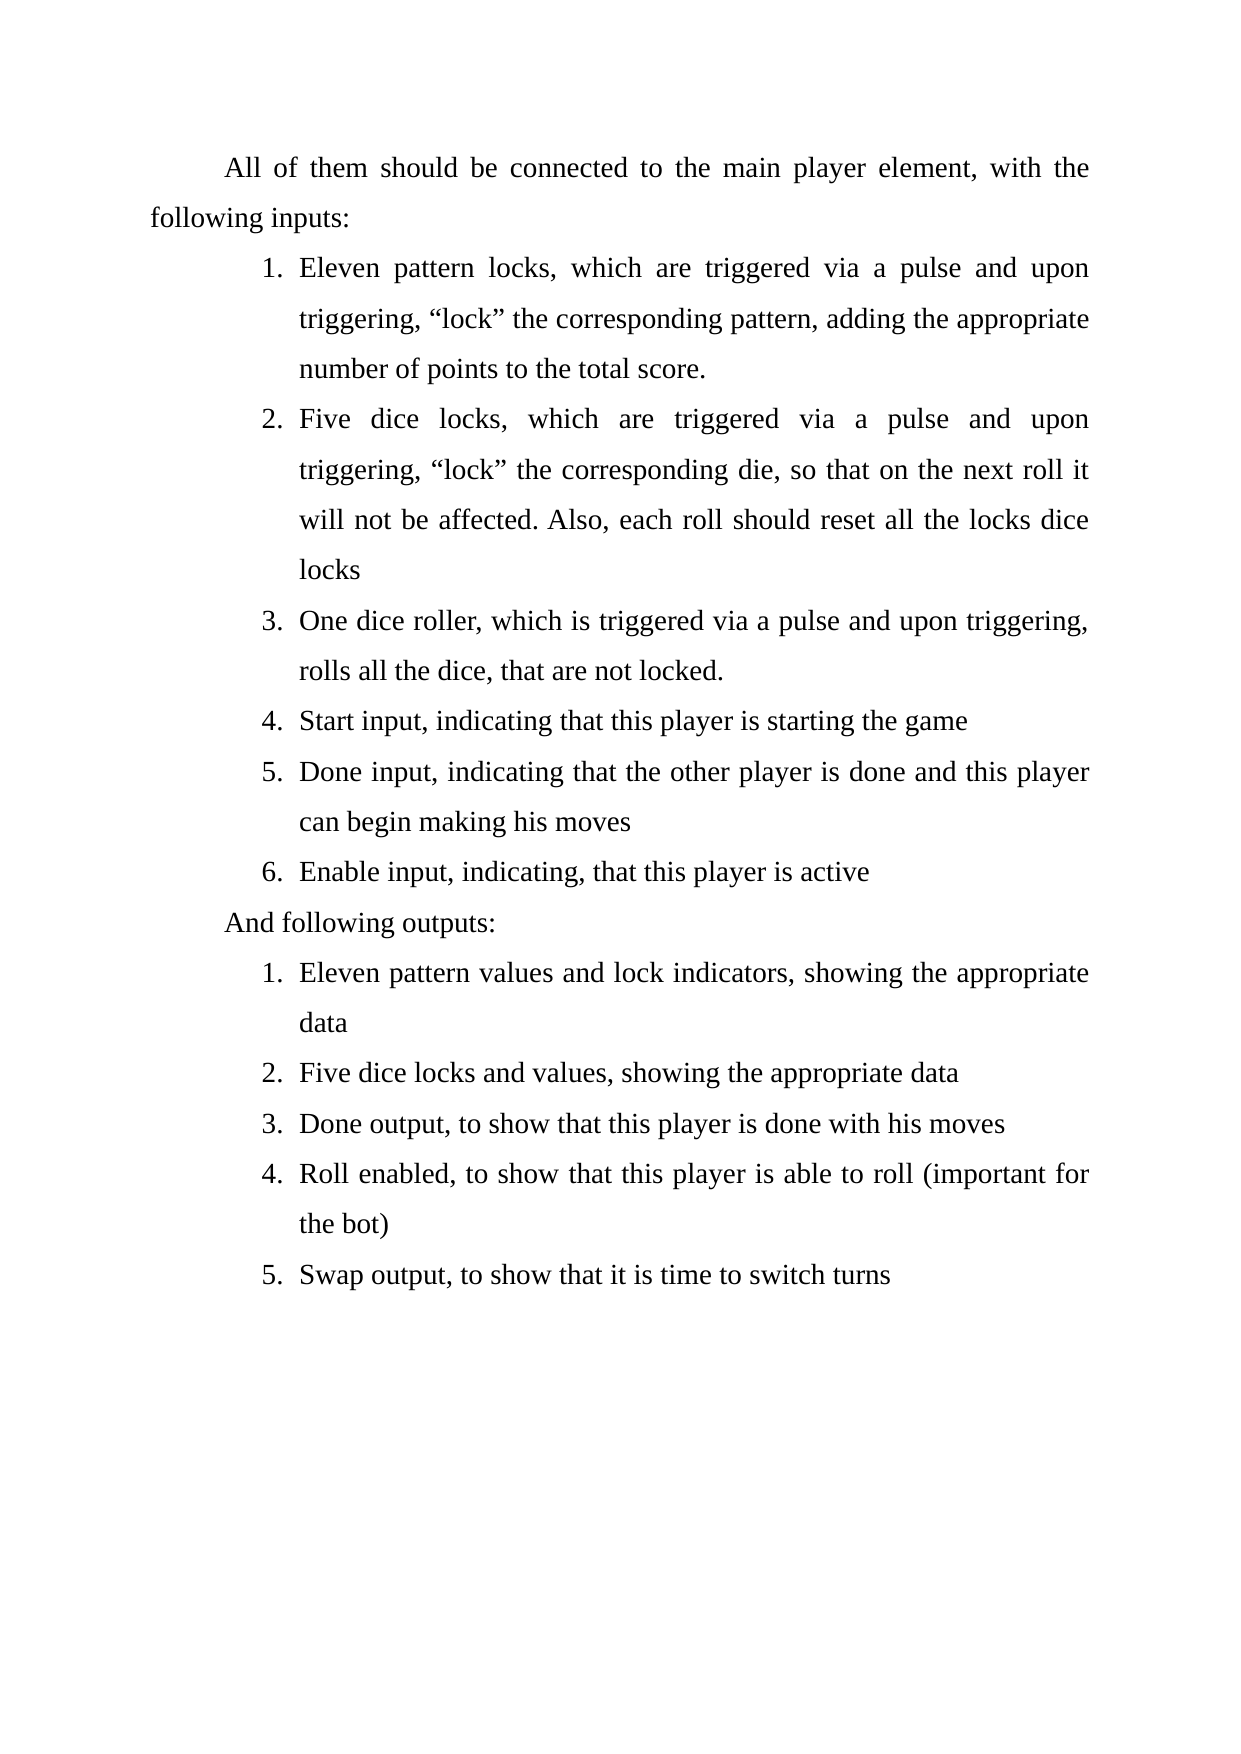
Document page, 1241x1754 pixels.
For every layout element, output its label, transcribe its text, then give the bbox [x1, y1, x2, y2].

list Five dice locks and values, showing the appropriate data [261, 1056, 1090, 1089]
list One dice roller, which is triggered via a pulse and upon triggering, rolls all the dice, that are not locked. [261, 603, 1090, 687]
list Five dice locks, which are triggered via a pulse and upon triggering, “lock” the corresponding die, so that on the next roll it will not be affected. Also, each roll should reset all the locks dice locks [261, 402, 1090, 586]
text And following outputs: [150, 905, 1090, 938]
list Eleven pattern locks, which are triggered via a pulse and upon triggering, “lock” the corresponding pattern, adding the appropriate number of points to the total score. [261, 251, 1090, 385]
list Eleven pattern values and lock indicators, showing the appropriate data [261, 955, 1090, 1039]
text All of them should be connected to the main player element, with the following inputs: [150, 150, 1090, 234]
list Start input, indicating that this player is starting the game [261, 703, 1090, 737]
list Roll enabled, to show that this player is able to roll (important for the bot) [261, 1156, 1090, 1240]
list Done input, indicating that the other player is done and this player can begin making his moves [261, 754, 1090, 838]
list Done output, to show that this player is done with his moves [261, 1106, 1090, 1139]
list Swap output, to show that it is time to switch turns [261, 1257, 1090, 1290]
list Enable input, indicating, that this player is active [261, 854, 1090, 888]
